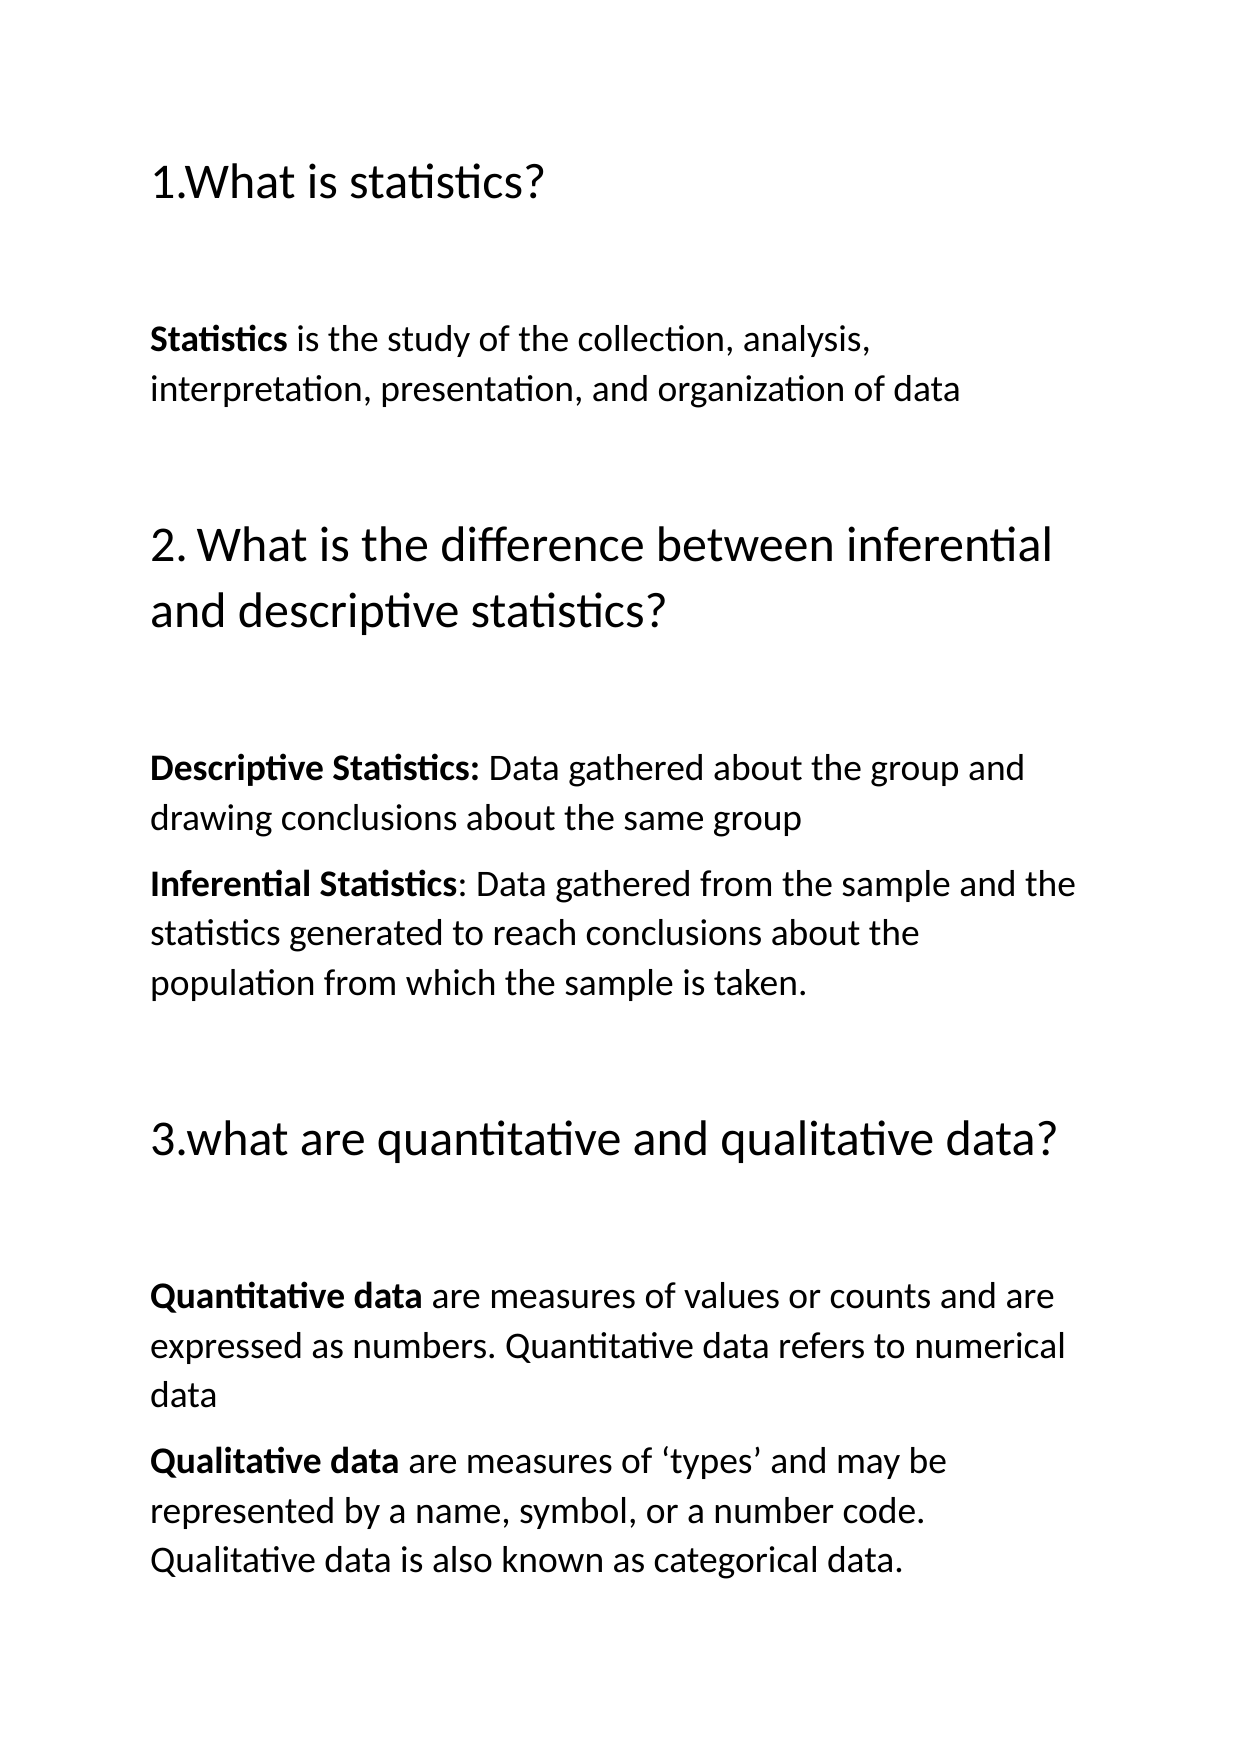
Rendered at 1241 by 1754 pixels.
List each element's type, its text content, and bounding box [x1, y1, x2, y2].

text Qualitative data are measures of ‘types’ and may be represented by a name, symbol, or a number code. Qualitative data is also known as categorical data. [150, 1437, 1090, 1582]
text Inferential Statistics: Data gathered from the sample and the statistics generated to reach conclusions about the population from which the sample is taken. [150, 859, 1090, 1004]
text Quantitative data are measures of values or counts and are expressed as numbers. Quantitative data refers to numerical data [150, 1272, 1090, 1417]
text 2. What is the difference between inferential and descriptive statistics? [150, 513, 1090, 640]
text 3.what are quantitative and qualitative data? [150, 1107, 1090, 1168]
text Descriptive Statistics: Data gathered about the group and drawing conclusions about the same group [150, 744, 1090, 839]
text 1.What is statistics? [150, 150, 1090, 211]
text Statistics is the study of the collection, analysis, interpretation, presentation, and organization of data [150, 315, 1090, 410]
